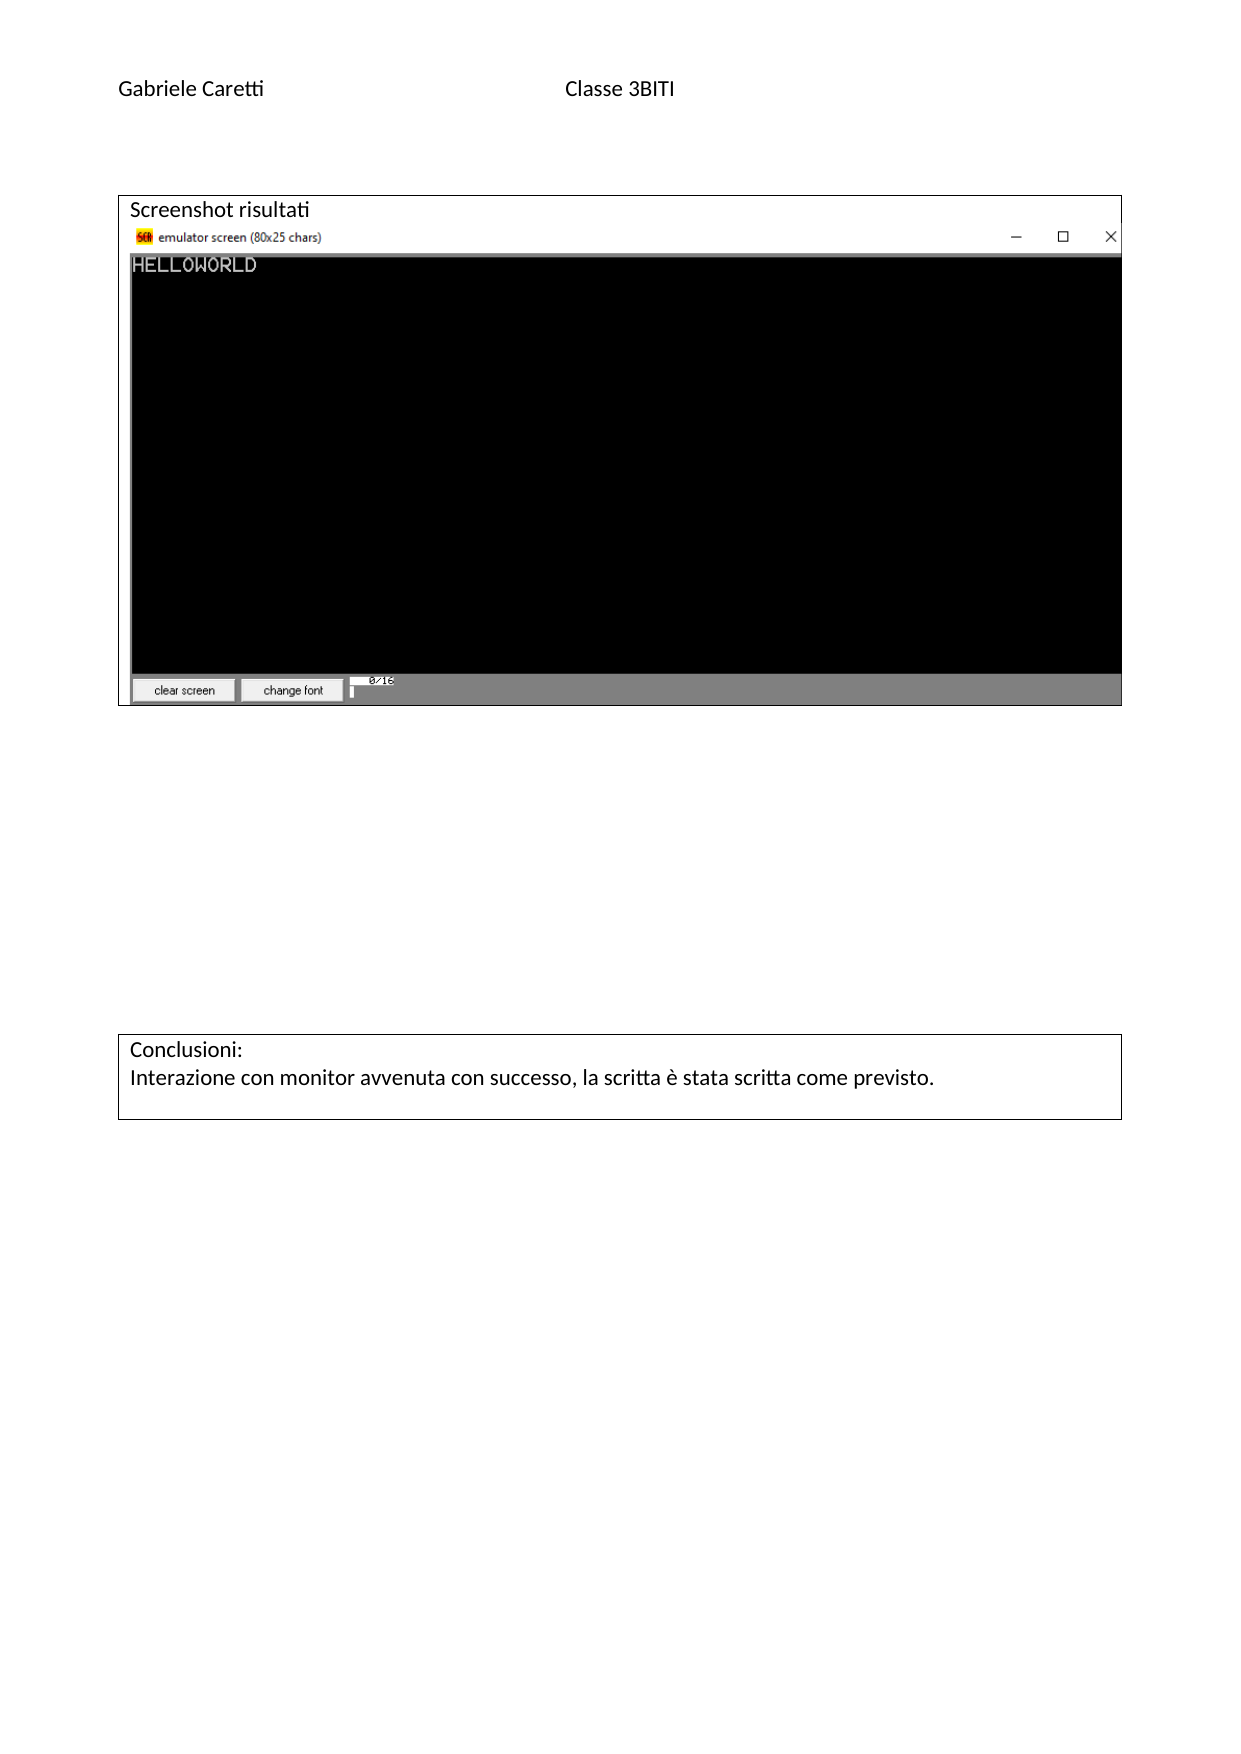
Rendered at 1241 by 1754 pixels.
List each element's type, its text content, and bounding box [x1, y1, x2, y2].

table_header Conclusioni: Interazione con monitor avvenuta con successo, la scritta è stata scritta come previsto. [119, 1035, 1121, 1119]
picture [129, 223, 1122, 705]
table_header Screenshot risultati [119, 196, 1121, 705]
